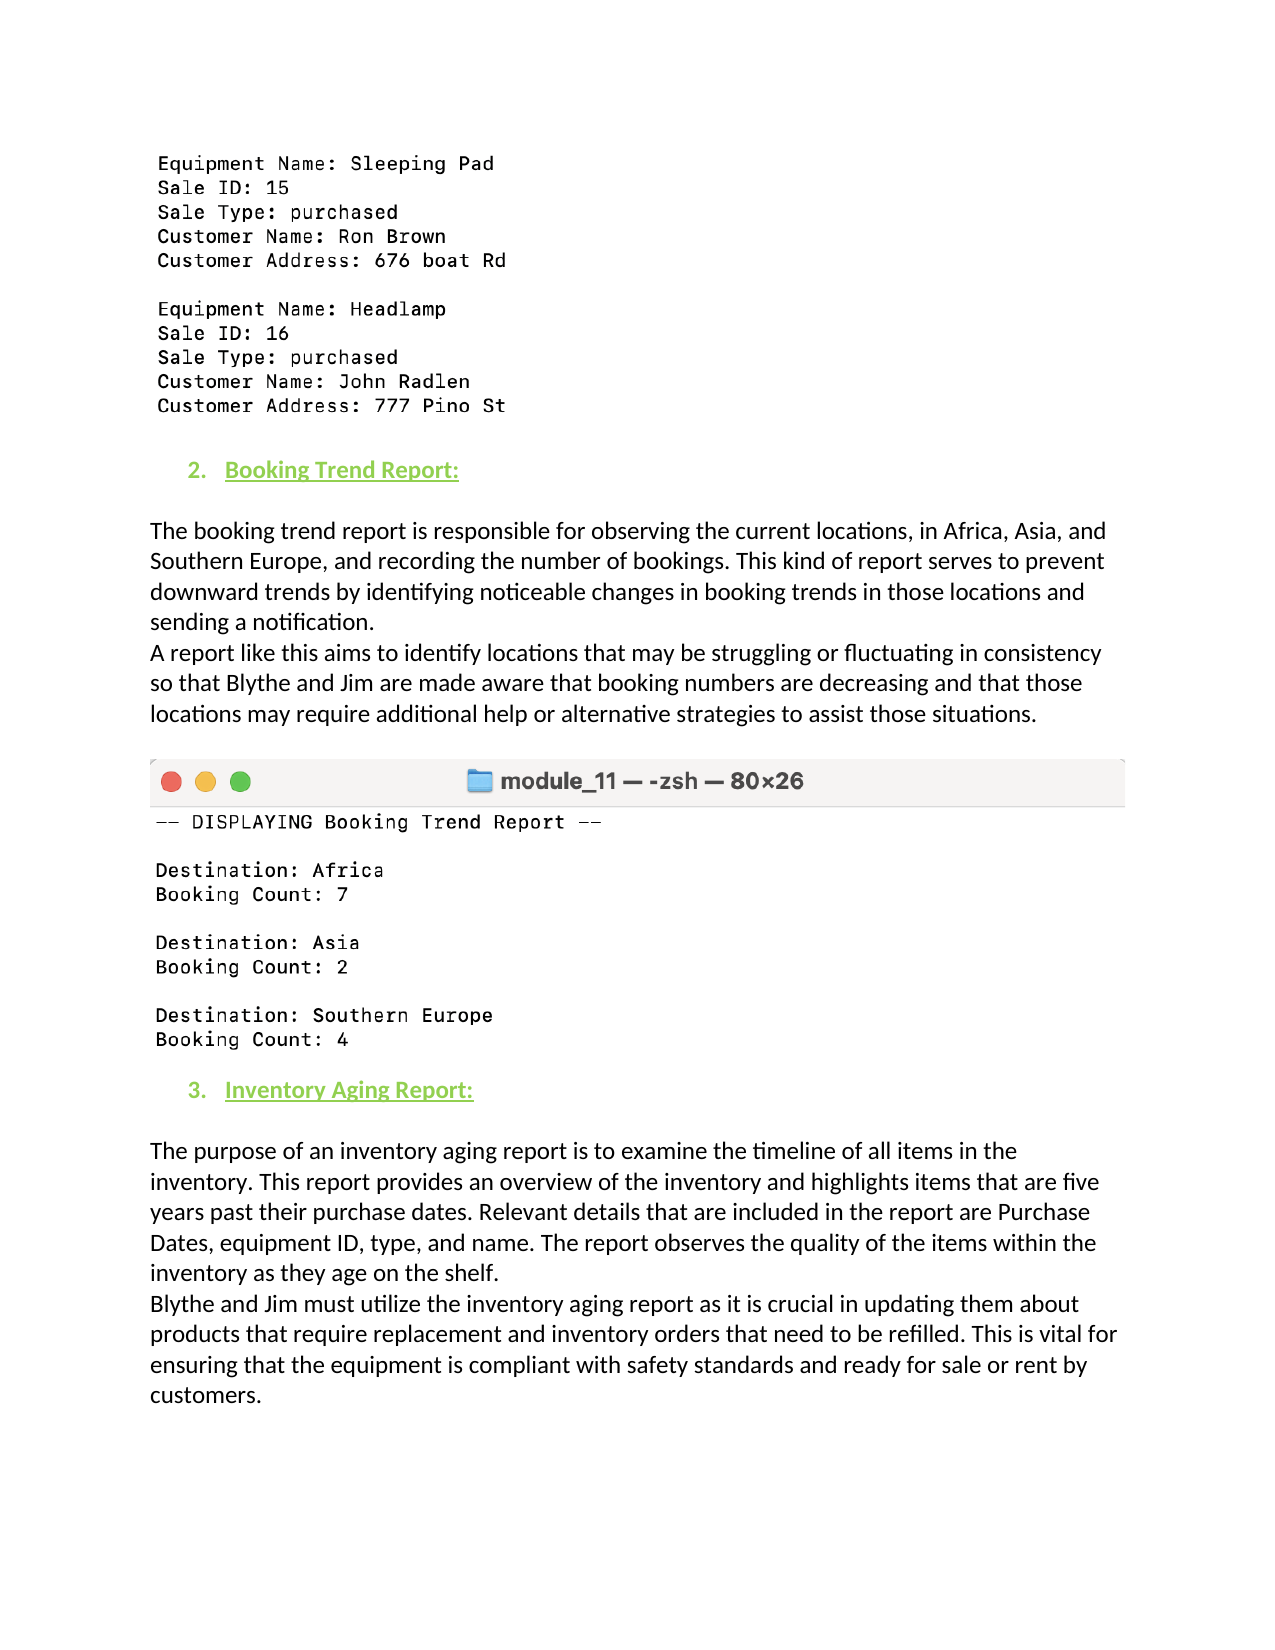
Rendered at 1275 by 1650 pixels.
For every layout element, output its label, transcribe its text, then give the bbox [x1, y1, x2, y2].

list Inventory Aging Report: [187, 1075, 1125, 1105]
text Blythe and Jim must utilize the inventory aging report as it is crucial in updating them about products that require replacement and inventory orders that need to be refilled. This is vital for ensuring that the equipment is compliant with safety standards and ready for sale or rent by customers. [150, 1288, 1125, 1410]
text A report like this aims to identify locations that may be struggling or fluctuating in consistency so that Blythe and Jim are made aware that booking numbers are decreasing and that those locations may require additional help or alternative strategies to assist those situations. [150, 637, 1125, 729]
list Booking Trend Report: [187, 454, 1125, 484]
text The booking trend report is responsible for observing the current locations, in Africa, Asia, and Southern Europe, and recording the number of bookings. This kind of report serves to prevent downward trends by identifying noticeable changes in booking trends in those locations and sending a notification. [150, 515, 1125, 637]
picture [150, 150, 1125, 424]
text The purpose of an inventory aging report is to examine the timeline of all items in the inventory. This report provides an overview of the inventory and highlights items that are five years past their purchase dates. Relevant details that are included in the report are Purchase Dates, equipment ID, type, and name. The report observes the quality of the items within the inventory as they age on the shelf. [150, 1135, 1125, 1288]
picture [150, 759, 1125, 1075]
